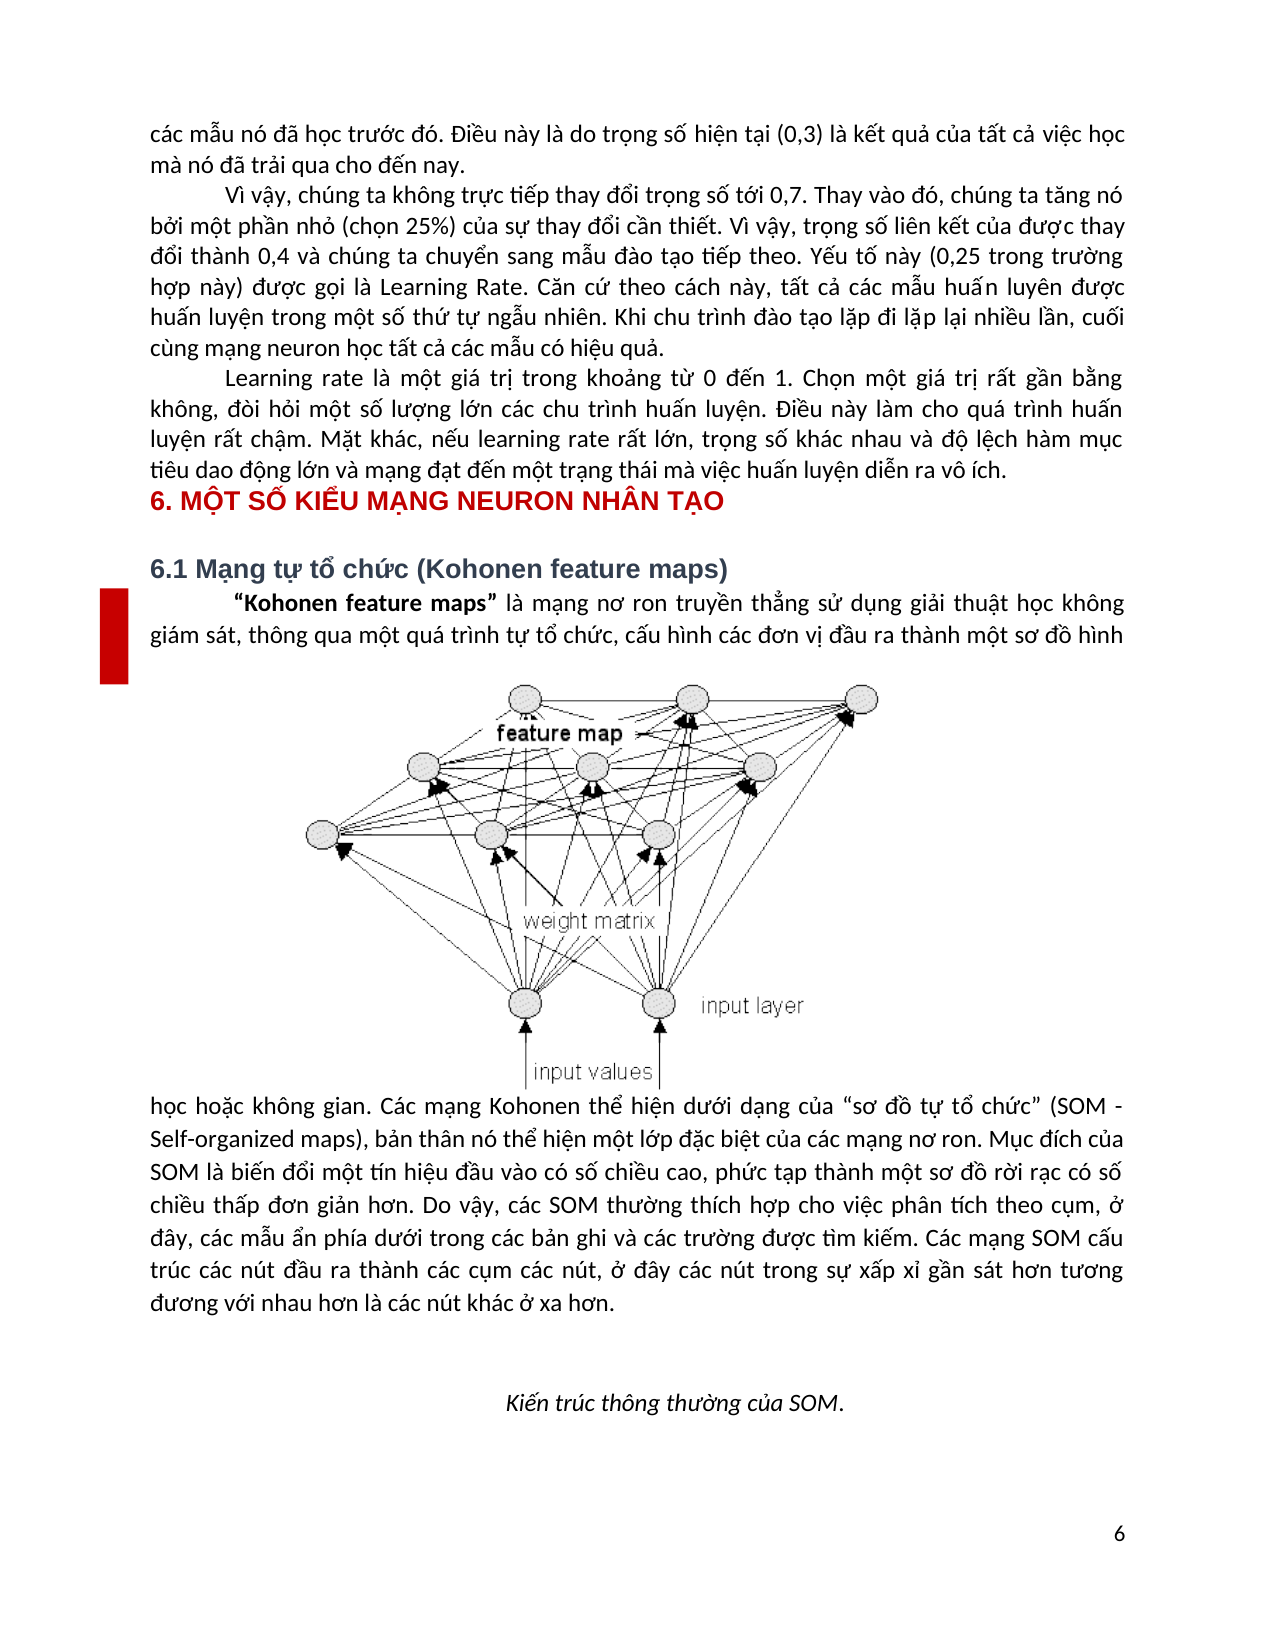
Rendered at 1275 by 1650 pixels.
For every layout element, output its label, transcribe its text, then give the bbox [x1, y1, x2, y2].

text các mẫu nó đã học trước đó. Điều này là do trọng số hiện tại (0,3) là kết quả của tất cả việc học mà nó đã trải qua cho đến nay. [150, 118, 1125, 179]
picture [303, 682, 880, 1091]
text 6. MỘT SỐ KIỂU MẠNG NEURON NHÂN TẠO [150, 484, 1125, 516]
text Learning rate là một giá trị trong khoảng từ 0 đến 1. Chọn một giá trị rất gần bằng không, đòi hỏi một số lượng lớn các chu trình huấn luyện. Điều này làm cho quá trình huấn luyện rất chậm. Mặt khác, nếu learning rate rất lớn, trọng số khác nhau và độ lệch hàm mục tiêu dao động lớn và mạng đạt đến một trạng thái mà việc huấn luyện diễn ra vô ích. [150, 362, 1125, 484]
subtitle 6.1 Mạng tự tổ chức (Kohonen feature maps) [150, 553, 1125, 584]
text Vì vậy, chúng ta không trực tiếp thay đổi trọng số tới 0,7. Thay vào đó, chúng ta tăng nó bởi một phần nhỏ (chọn 25%) của sự thay đổi cần thiết. Vì vậy, trọng số liên kết của được thay đổi thành 0,4 và chúng ta chuyển sang mẫu đào tạo tiếp theo. Yếu tố này (0,25 trong trường hợp này) được gọi là Learning Rate. Căn cứ theo cách này, tất cả các mẫu huấn luyên được huấn luyện trong một số thứ tự ngẫu nhiên. Khi chu trình đào tạo lặp đi lặp lại nhiều lần, cuối cùng mạng neuron học tất cả các mẫu có hiệu quả. [150, 179, 1125, 362]
text Kiến trúc thông thường của SOM. [150, 1387, 1125, 1417]
